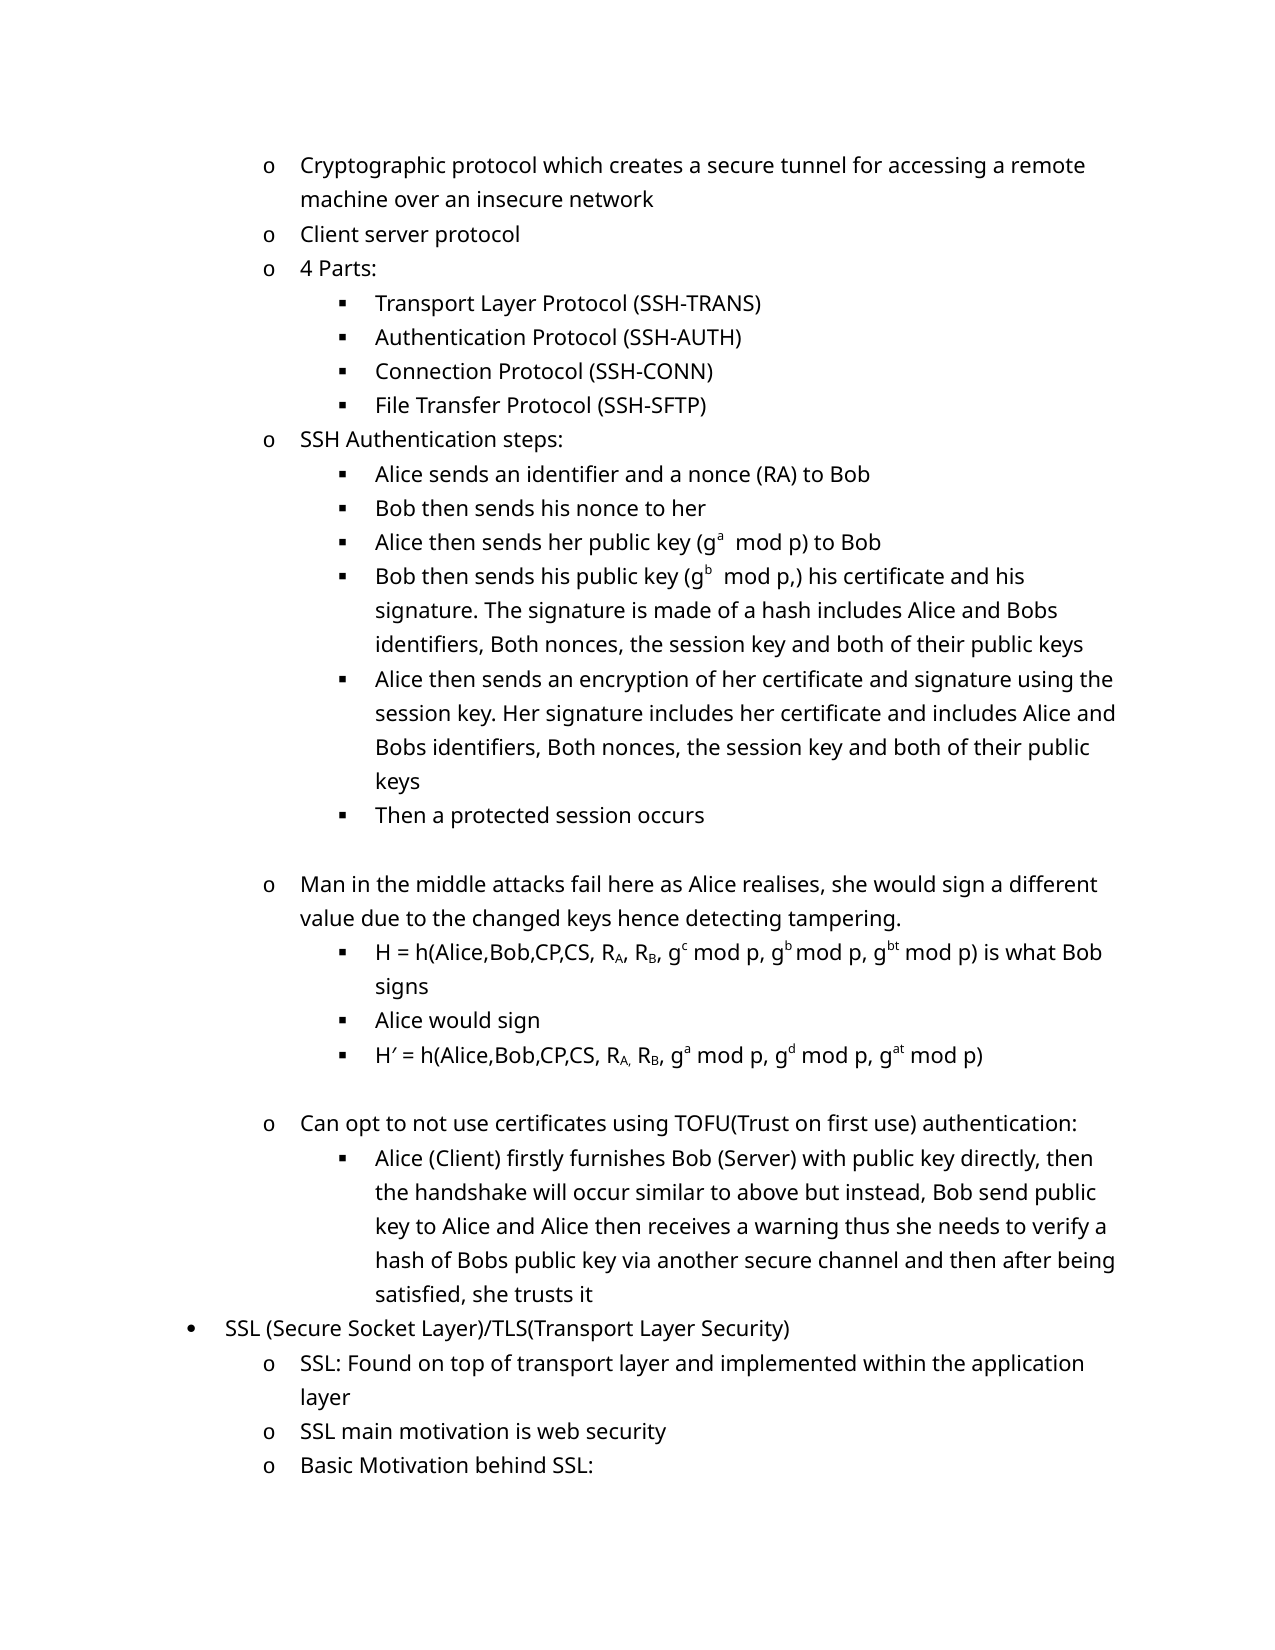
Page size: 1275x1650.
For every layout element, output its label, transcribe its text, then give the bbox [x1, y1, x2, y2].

list Alice then sends her public key (ga mod p) to Bob [337, 527, 1125, 557]
list H = h(Alice,Bob,CP,CS, RA, RB, gc mod p, gb mod p, gbt mod p) is what Bob signs [337, 937, 1125, 1001]
list Bob then sends his public key (gb mod p,) his certificate and his signature. The signature is made of a hash includes Alice and Bobs identifiers, Both nonces, the session key and both of their public keys [337, 561, 1125, 659]
list Can opt to not use certificates using TOFU(Trust on first use) authentication: [262, 1108, 1125, 1138]
list Bob then sends his nonce to her [337, 493, 1125, 523]
list SSH Authentication steps: [262, 424, 1125, 454]
list Authentication Protocol (SSH-AUTH) [337, 322, 1125, 351]
list SSL: Found on top of transport layer and implemented within the application layer [262, 1347, 1125, 1412]
list SSL (Secure Socket Layer)/TLS(Transport Layer Security) [187, 1313, 1125, 1343]
list File Transfer Protocol (SSH-SFTP) [337, 390, 1125, 420]
list Client server protocol [262, 218, 1125, 248]
list SSL main motivation is web security [262, 1416, 1125, 1446]
list Then a protected session occurs [337, 800, 1125, 830]
list Alice would sign [337, 1006, 1125, 1035]
list H′ = h(Alice,Bob,CP,CS, RA, RB, ga mod p, gd mod p, gat mod p) [337, 1040, 1125, 1069]
list Transport Layer Protocol (SSH-TRANS) [337, 287, 1125, 317]
list Alice then sends an encryption of her certificate and signature using the session key. Her signature includes her certificate and includes Alice and Bobs identifiers, Both nonces, the session key and both of their public keys [337, 664, 1125, 796]
list Man in the middle attacks fail here as Alice realises, she would sign a different value due to the changed keys hence detecting tampering. [262, 869, 1125, 933]
list Alice (Client) firstly furnishes Bob (Server) with public key directly, then the handshake will occur similar to above but instead, Bob send public key to Alice and Alice then receives a warning thus she needs to verify a hash of Bobs public key via another secure channel and then after being satisfied, she trusts it [337, 1142, 1125, 1309]
list 4 Parts: [262, 253, 1125, 283]
list Alice sends an identifier and a nonce (RA) to Bob [337, 459, 1125, 488]
list Basic Motivation behind SSL: [262, 1451, 1125, 1481]
list Cryptographic protocol which creates a secure tunnel for accessing a remote machine over an insecure network [262, 150, 1125, 214]
list Connection Protocol (SSH-CONN) [337, 356, 1125, 386]
